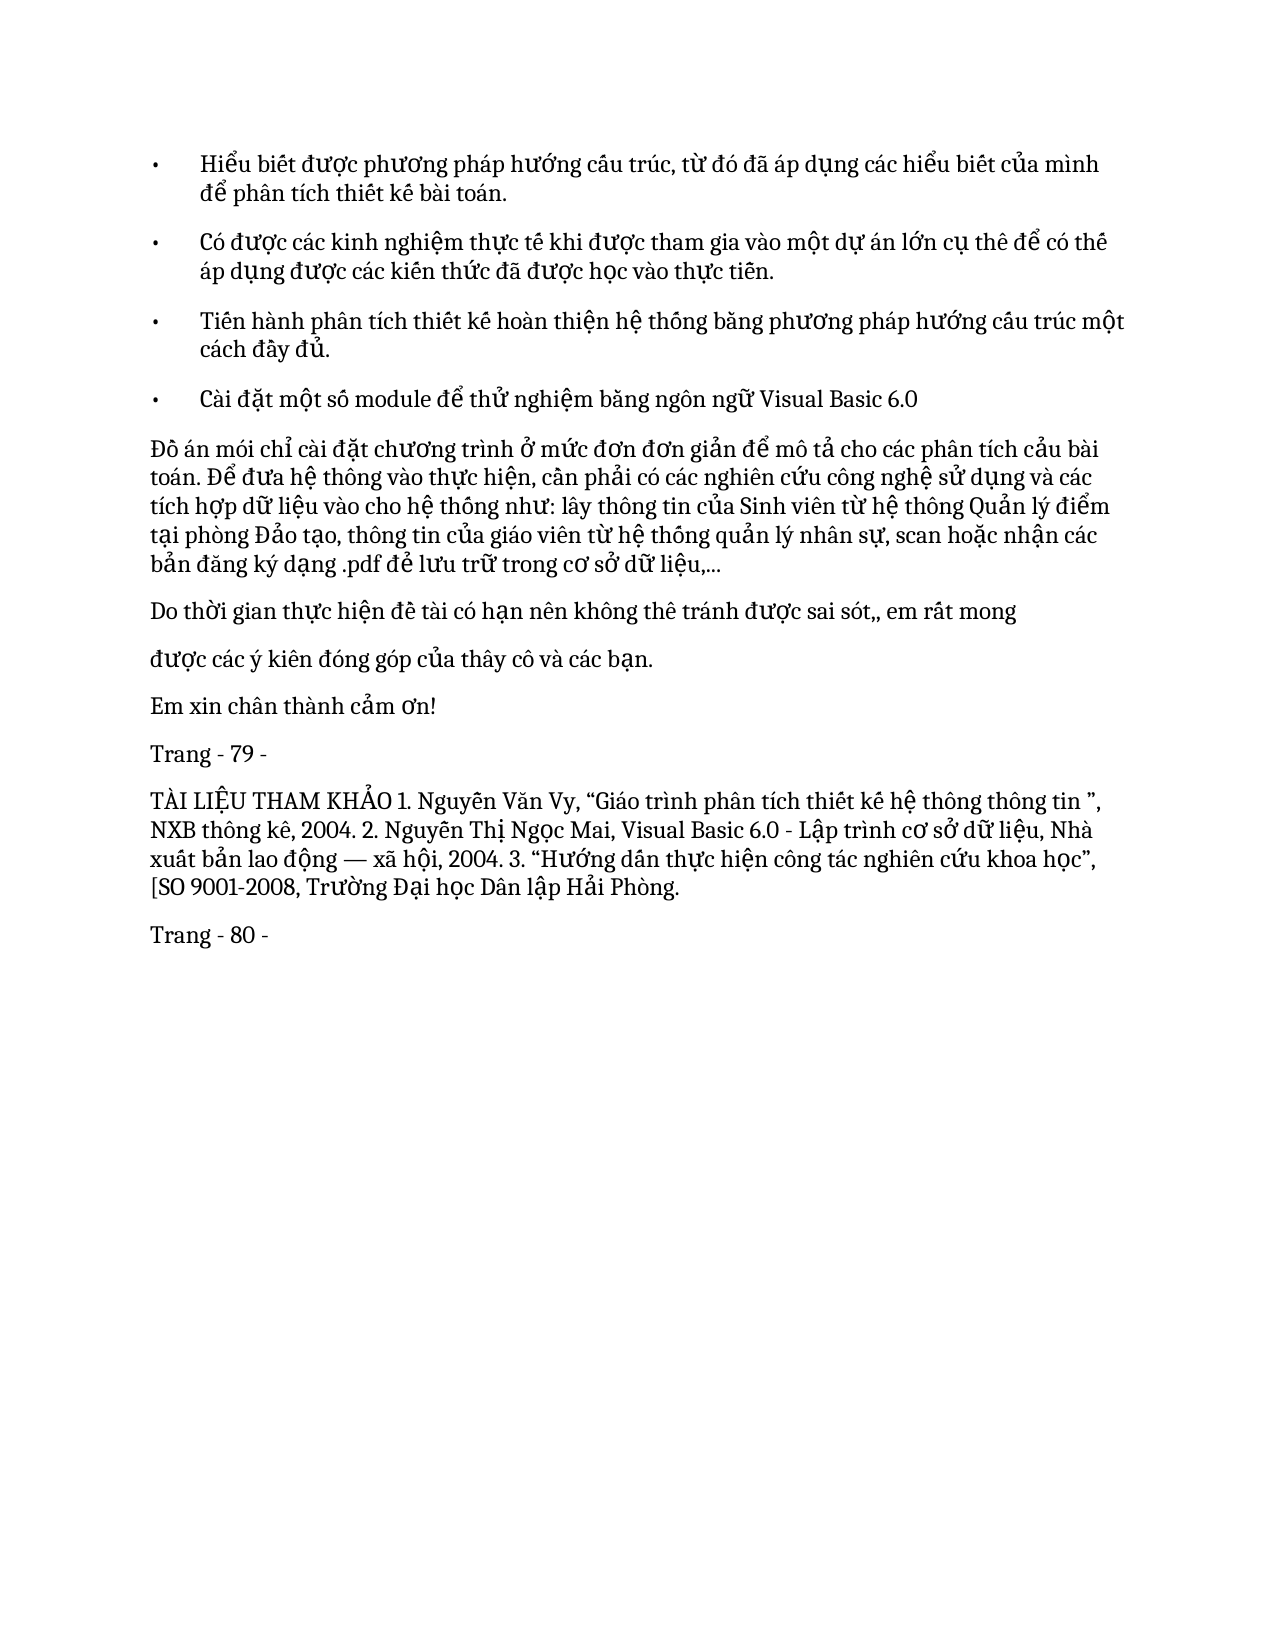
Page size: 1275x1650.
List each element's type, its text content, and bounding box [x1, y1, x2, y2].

text Trang - 80 - [150, 921, 1125, 949]
text Do thời gian thực hiện đề tài có hạn nên không thê tránh được sai sót,, em rất mong [150, 597, 1125, 626]
list Cài đặt một số module để thử nghiệm bằng ngôn ngữ Visual Basic 6.0 [150, 385, 1125, 414]
text Trang - 79 - [150, 739, 1125, 768]
list Tiến hành phân tích thiết kế hoàn thiện hệ thống bằng phương pháp hướng cấu trúc một cách đầy đủ. [150, 307, 1125, 364]
list Hiểu biết được phương pháp hướng cấu trúc, từ đó đã áp dụng các hiểu biết của mình để phân tích thiết kế bài toán. [150, 150, 1125, 207]
text được các ý kiên đóng góp của thây cô và các bạn. [150, 644, 1125, 673]
list Có được các kinh nghiệm thực tế khi được tham gia vào một dự án lớn cụ thê để có thế áp dụng được các kiến thức đã được học vào thực tiễn. [150, 228, 1125, 286]
text Đồ án mói chỉ cài đặt chương trình ở mức đơn đơn giản để mô tả cho các phân tích cảu bài toán. Để đưa hệ thông vào thực hiện, cần phải có các nghiên cứu công nghệ sử dụng và các tích hợp dữ liệu vào cho hệ thống như: lây thông tin của Sinh viên từ hệ thông Quản lý điểm tại phòng Đảo tạo, thông tin của giáo viên từ hệ thống quản lý nhân sự, scan hoặc nhận các bản đăng ký dạng .pdf đẻ lưu trữ trong cơ sở dữ liệu,... [150, 434, 1125, 578]
text Em xin chân thành cảm ơn! [150, 692, 1125, 721]
text TÀI LIỆU THAM KHẢO 1. Nguyễn Văn Vy, “Giáo trình phân tích thiết kế hệ thông thông tin ”, NXB thông kê, 2004. 2. Nguyễn Thị Ngọc Mai, Visual Basic 6.0 - Lập trình cơ sở dữ liệu, Nhà xuất bản lao động — xã hội, 2004. 3. “Hướng dấn thực hiện công tác nghiên cứu khoa học”, [SO 9001-2008, Trường Đại học Dân lập Hải Phòng. [150, 787, 1125, 902]
